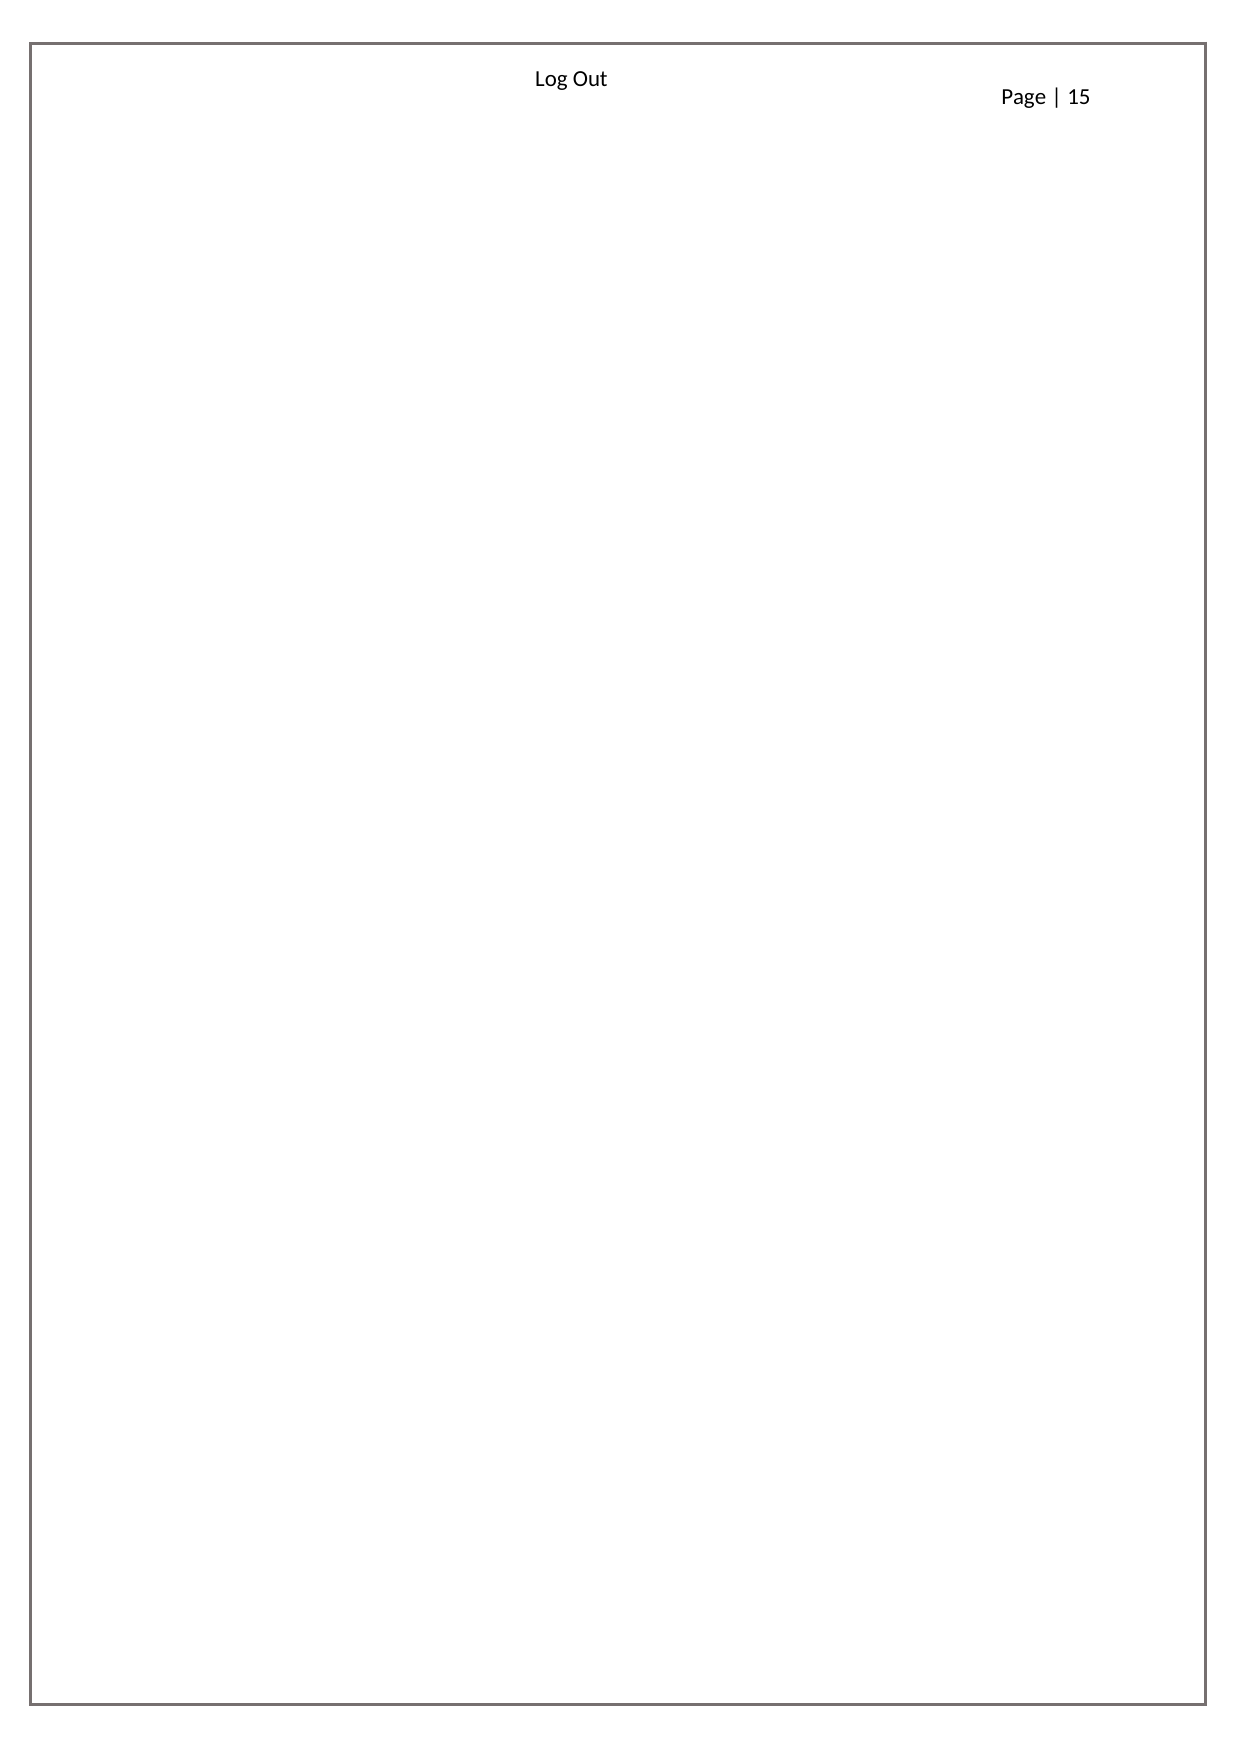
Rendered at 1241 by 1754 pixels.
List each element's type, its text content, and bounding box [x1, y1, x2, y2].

text Log Out [44, 64, 607, 93]
text Page | 15 [1001, 82, 1204, 110]
